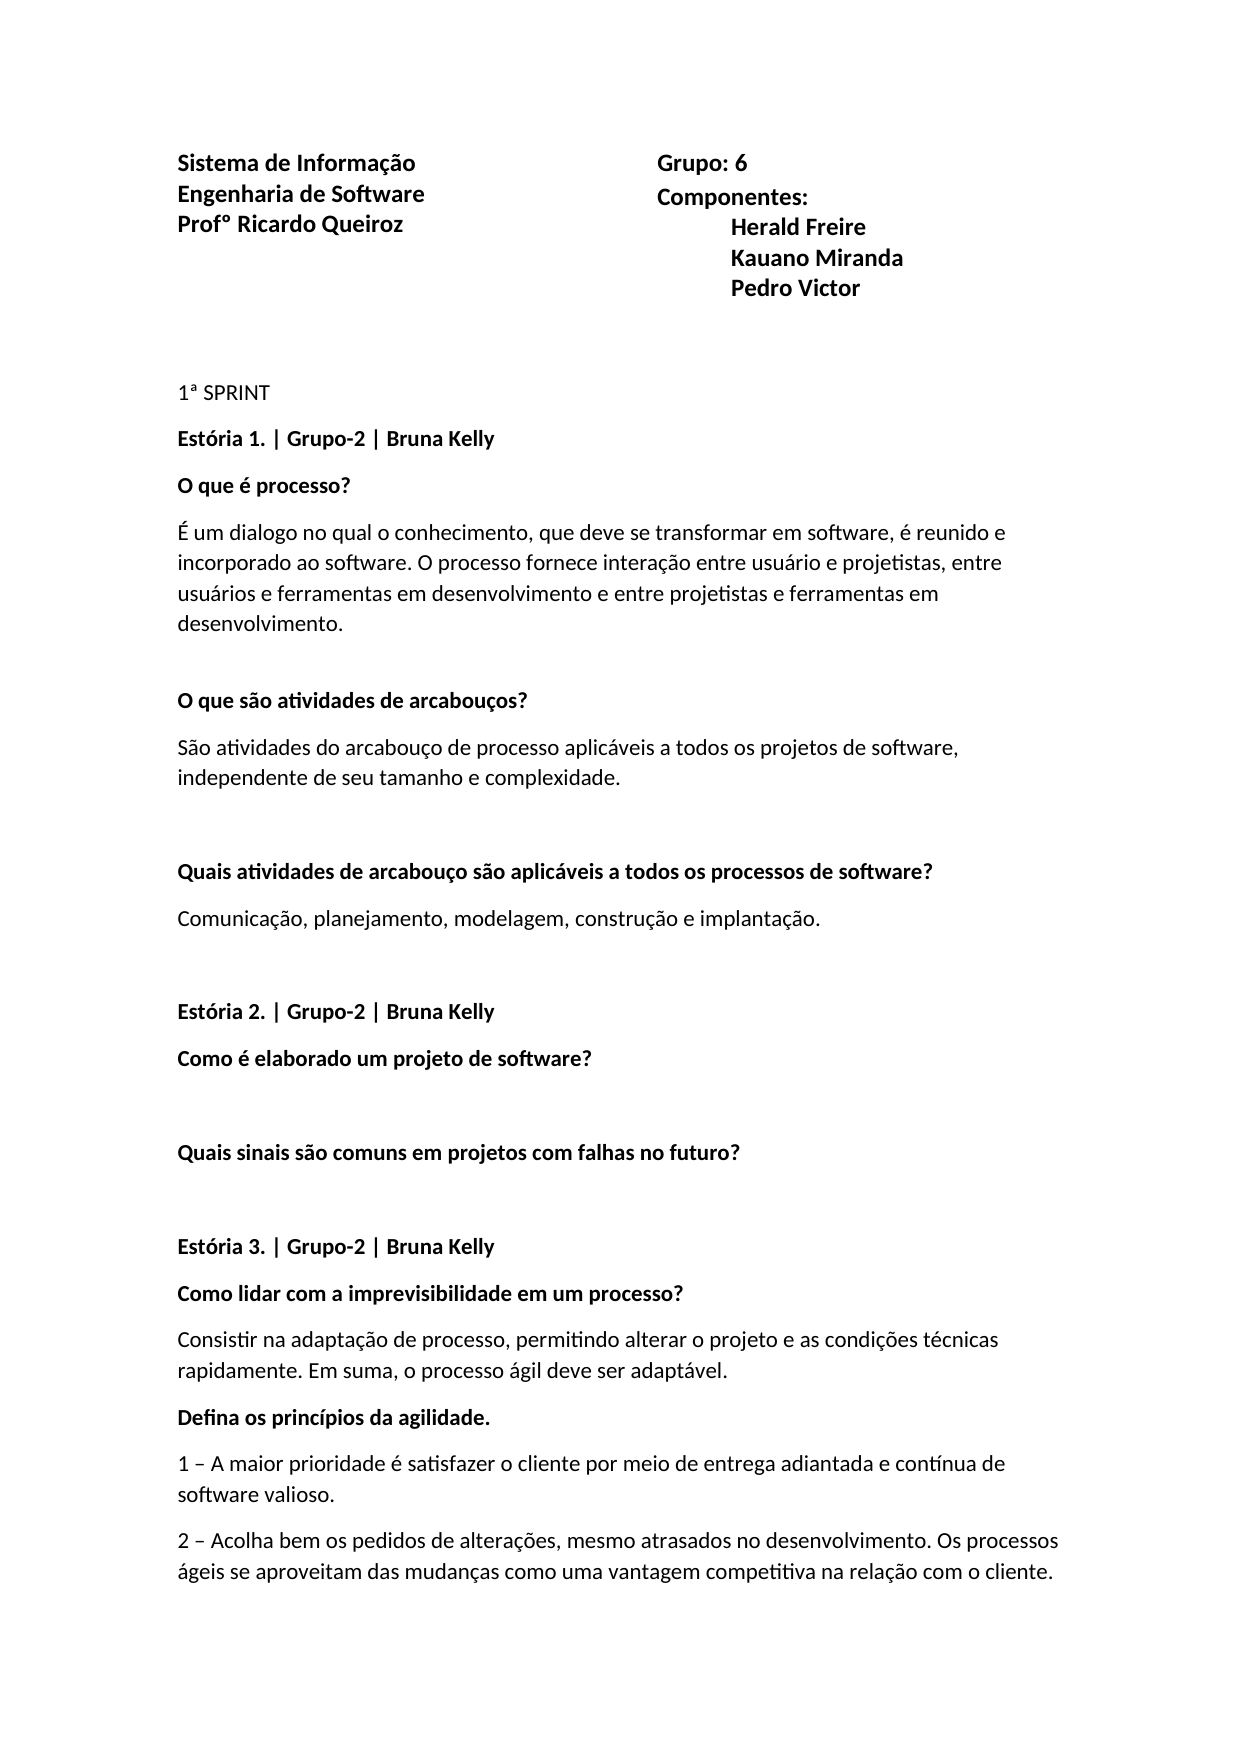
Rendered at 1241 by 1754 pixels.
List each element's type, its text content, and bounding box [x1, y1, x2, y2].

text Comunicação, planejamento, modelagem, construção e implantação. [177, 904, 1063, 932]
text Quais atividades de arcabouço são aplicáveis a todos os processos de software? [177, 857, 1063, 885]
text 1 – A maior prioridade é satisfazer o cliente por meio de entrega adiantada e contínua de software valioso. [177, 1449, 1063, 1508]
text 2 – Acolha bem os pedidos de alterações, mesmo atrasados no desenvolvimento. Os processos ágeis se aproveitam das mudanças como uma vantagem competitiva na relação com o cliente. [177, 1527, 1063, 1585]
text Herald Freire [731, 211, 1063, 242]
text Estória 2. | Grupo-2 | Bruna Kelly [177, 997, 1063, 1025]
text Defina os princípios da agilidade. [177, 1403, 1063, 1431]
text Estória 3. | Grupo-2 | Bruna Kelly [177, 1232, 1063, 1260]
text Grupo: 6 [657, 148, 1063, 178]
text Componentes: [657, 181, 1063, 211]
text Pedro Victor [731, 272, 1063, 303]
text O que é processo? [177, 471, 1063, 499]
text Estória 1. | Grupo-2 | Bruna Kelly [177, 424, 1063, 452]
text Profº Ricardo Queiroz [177, 209, 583, 239]
text Quais sinais são comuns em projetos com falhas no futuro? [177, 1138, 1063, 1166]
text Como é elaborado um projeto de software? [177, 1044, 1063, 1072]
text Como lidar com a imprevisibilidade em um processo? [177, 1279, 1063, 1307]
text Engenharia de Software [177, 178, 583, 209]
text Sistema de Informação [177, 148, 583, 178]
text São atividades do arcabouço de processo aplicáveis a todos os projetos de software, independente de seu tamanho e complexidade. [177, 733, 1063, 791]
text O que são atividades de arcabouços? [177, 656, 1063, 714]
text 1ª SPRINT [177, 378, 1063, 406]
text É um dialogo no qual o conhecimento, que deve se transformar em software, é reunido e incorporado ao software. O processo fornece interação entre usuário e projetistas, entre usuários e ferramentas em desenvolvimento e entre projetistas e ferramentas em desenvolvimento. [177, 518, 1063, 637]
text Kauano Miranda [731, 242, 1063, 272]
text Consistir na adaptação de processo, permitindo alterar o projeto e as condições técnicas rapidamente. Em suma, o processo ágil deve ser adaptável. [177, 1326, 1063, 1384]
